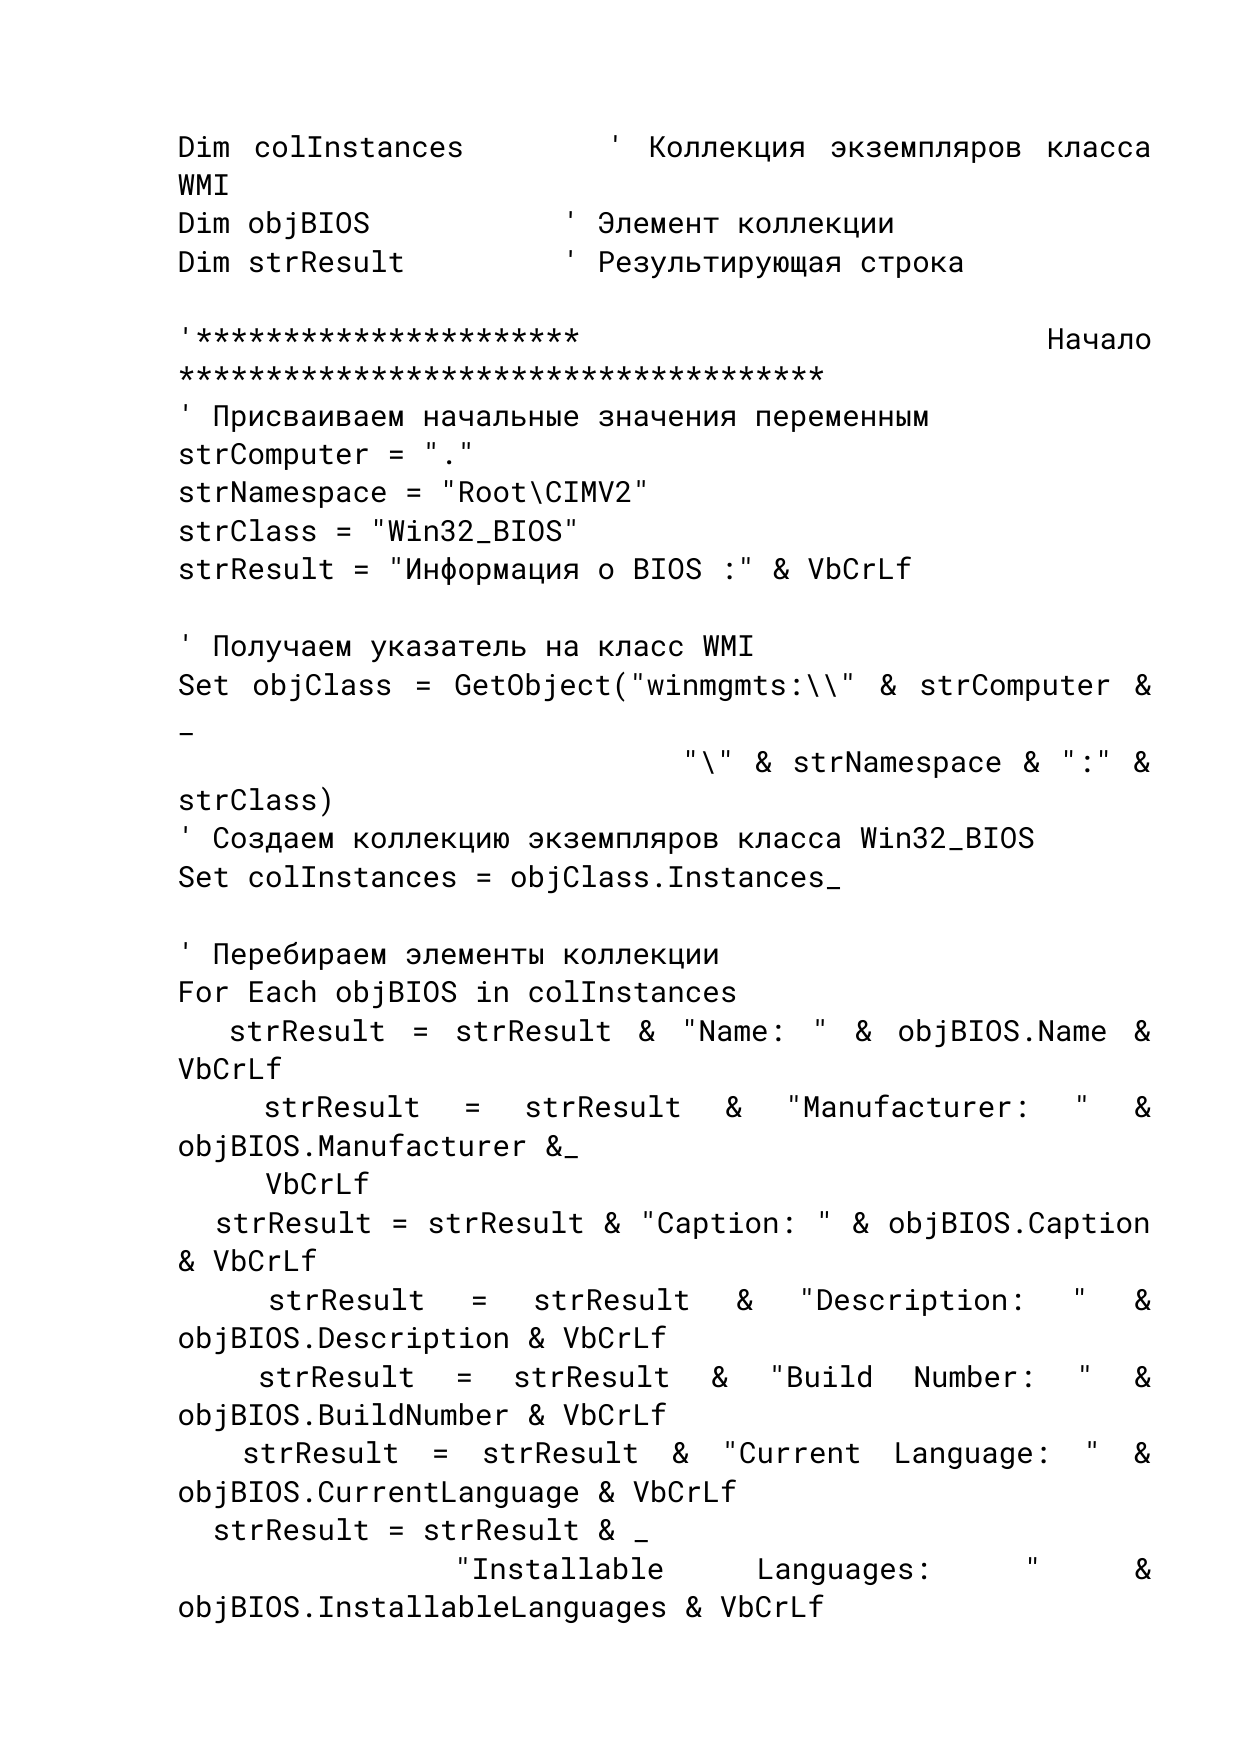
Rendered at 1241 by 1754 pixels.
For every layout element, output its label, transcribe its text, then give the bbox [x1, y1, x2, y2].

text strNamespace = "Root\CIMV2" [177, 472, 1152, 511]
text strResult = strResult & "Build Number: " & objBIOS.BuildNumber & VbCrLf [177, 1356, 1152, 1433]
text ' Создаем коллекцию экземпляров класса Win32_BIOS [177, 818, 1152, 857]
text strResult = strResult & "Caption: " & objBIOS.Caption & VbCrLf [177, 1203, 1152, 1279]
text strResult = strResult & _ [177, 1510, 1152, 1549]
text Set colInstances = objClass.Instances_ [177, 857, 1152, 895]
text strClass = "Win32_BIOS" [177, 511, 1152, 549]
text ' Присваиваем начальные значения переменным [177, 396, 1152, 434]
text Dim colInstances ' Коллекция экземпляров класса WMI [177, 126, 1152, 203]
text strResult = strResult & "Current Language: " & objBIOS.CurrentLanguage & VbCrLf [177, 1433, 1152, 1510]
text strComputer = "." [177, 434, 1152, 472]
text '********************** Начало ************************************* [177, 319, 1152, 396]
text strResult = strResult & "Name: " & objBIOS.Name & VbCrLf [177, 1011, 1152, 1087]
text strResult = "Информация о BIOS :" & VbCrLf [177, 549, 1152, 588]
text ' Получаем указатель на класс WMI [177, 626, 1152, 664]
text ' Перебираем элементы коллекции [177, 934, 1152, 972]
text "\" & strNamespace & ":" & strClass) [177, 741, 1152, 818]
text "Installable Languages: " & objBIOS.InstallableLanguages & VbCrLf [177, 1549, 1152, 1626]
text Dim strResult ' Результирующая строка [177, 242, 1152, 280]
text Set objClass = GetObject("winmgmts:\\" & strComputer & _ [177, 664, 1152, 741]
text Dim objBIOS ' Элемент коллекции [177, 203, 1152, 242]
text VbCrLf [177, 1164, 1152, 1203]
text strResult = strResult & "Manufacturer: " & objBIOS.Manufacturer &_ [177, 1087, 1152, 1164]
text strResult = strResult & "Description: " & objBIOS.Description & VbCrLf [177, 1279, 1152, 1356]
text For Each objBIOS in colInstances [177, 972, 1152, 1011]
